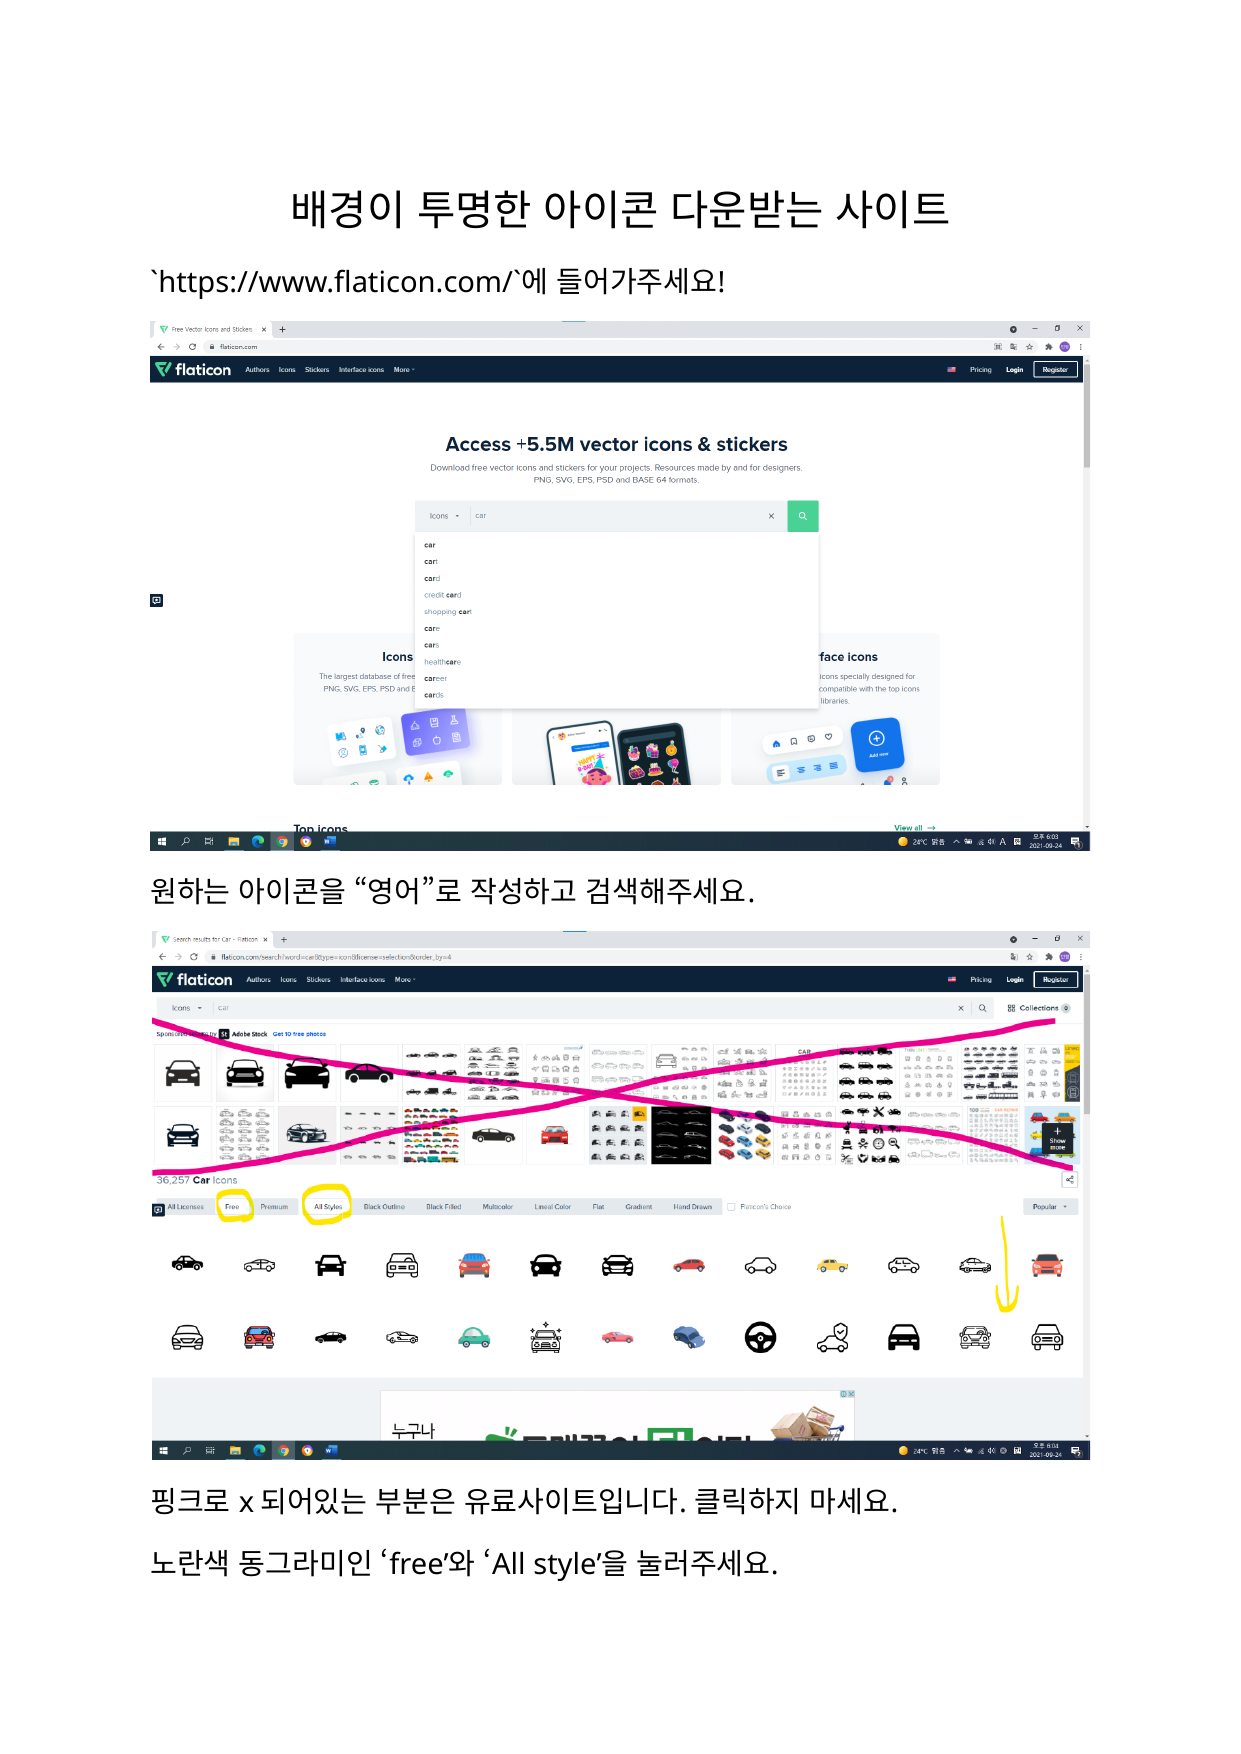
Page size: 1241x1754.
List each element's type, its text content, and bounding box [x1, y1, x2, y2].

picture [150, 931, 1091, 1460]
text 노란색 동그라미인 ‘free’와 ‘All style’을 눌러주세요. [150, 1541, 1090, 1583]
picture [150, 321, 1091, 851]
text 배경이 투명한 아이콘 다운받는 사이트 [150, 177, 1090, 237]
text 핑크로 x되어있는 부분은 유료사이트입니다. 클릭하지 마세요. [150, 1478, 1090, 1521]
text `https://www.flaticon.com/`에 들어가주세요! [150, 259, 1090, 301]
text 원하는 아이콘을 “영어”로 작성하고 검색해주세요. [150, 869, 1090, 911]
